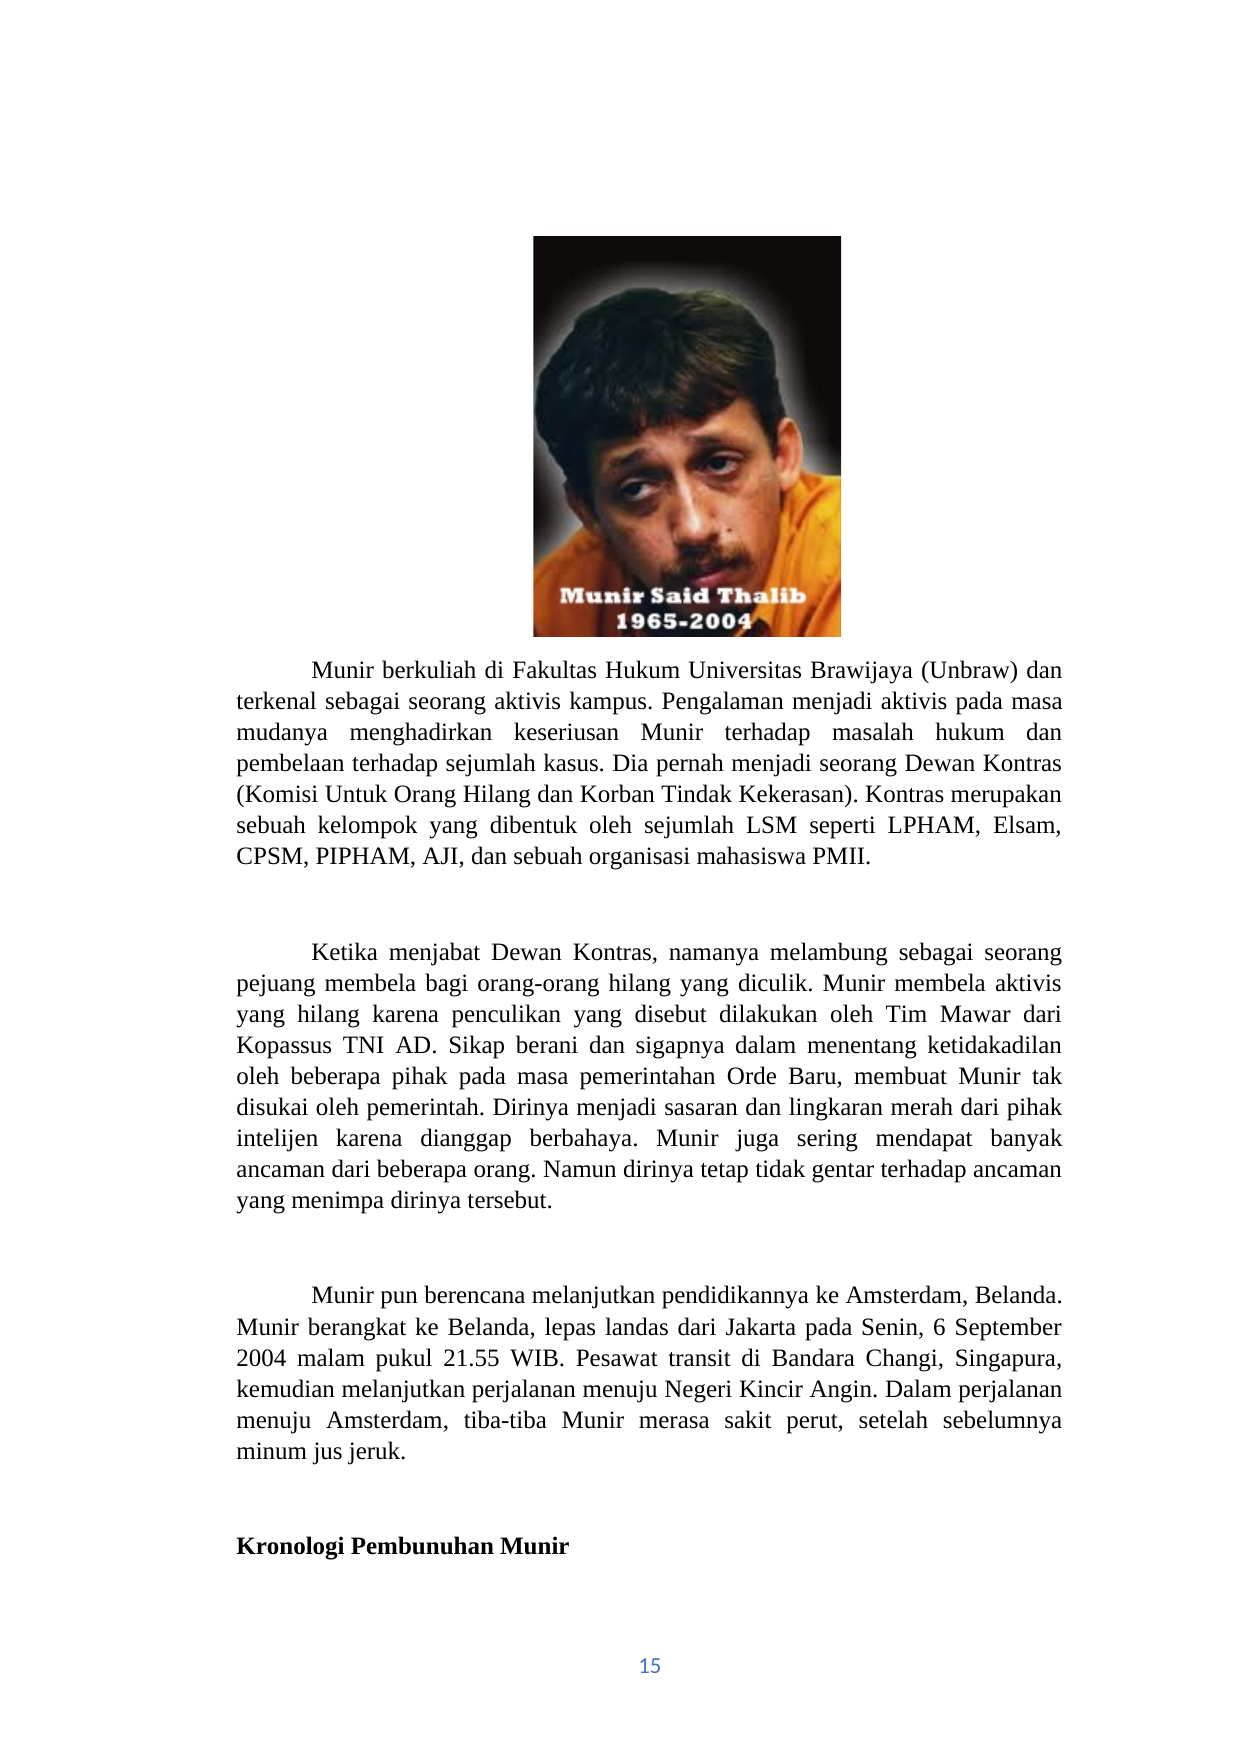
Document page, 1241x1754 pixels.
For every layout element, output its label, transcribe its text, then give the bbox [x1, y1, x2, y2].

picture [533, 236, 842, 637]
text Munir pun berencana melanjutkan pendidikannya ke Amsterdam, Belanda. Munir berangkat ke Belanda, lepas landas dari Jakarta pada Senin, 6 September 2004 malam pukul 21.55 WIB. Pesawat transit di Bandara Changi, Singapura, kemudian melanjutkan perjalanan menuju Negeri Kincir Angin. Dalam perjalanan menuju Amsterdam, tiba-tiba Munir merasa sakit perut, setelah sebelumnya minum jus jeruk. [236, 1281, 1063, 1464]
text Munir berkuliah di Fakultas Hukum Universitas Brawijaya (Unbraw) dan terkenal sebagai seorang aktivis kampus. Pengalaman menjadi aktivis pada masa mudanya menghadirkan keseriusan Munir terhadap masalah hukum dan pembelaan terhadap sejumlah kasus. Dia pernah menjadi seorang Dewan Kontras (Komisi Untuk Orang Hilang dan Korban Tindak Kekerasan). Kontras merupakan sebuah kelompok yang dibentuk oleh sejumlah LSM seperti LPHAM, Elsam, CPSM, PIPHAM, AJI, dan sebuah organisasi mahasiswa PMII. [236, 655, 1063, 870]
text Ketika menjabat Dewan Kontras, namanya melambung sebagai seorang pejuang membela bagi orang-orang hilang yang diculik. Munir membela aktivis yang hilang karena penculikan yang disebut dilakukan oleh Tim Mawar dari Kopassus TNI AD. Sikap berani dan sigapnya dalam menentang ketidakadilan oleh beberapa pihak pada masa pemerintahan Orde Baru, membuat Munir tak disukai oleh pemerintah. Dirinya menjadi sasaran dan lingkaran merah dari pihak intelijen karena dianggap berbahaya. Munir juga sering mendapat banyak ancaman dari beberapa orang. Namun dirinya tetap tidak gentar terhadap ancaman yang menimpa dirinya tersebut. [236, 937, 1063, 1214]
text Kronologi Pembunuhan Munir [236, 1531, 1063, 1560]
